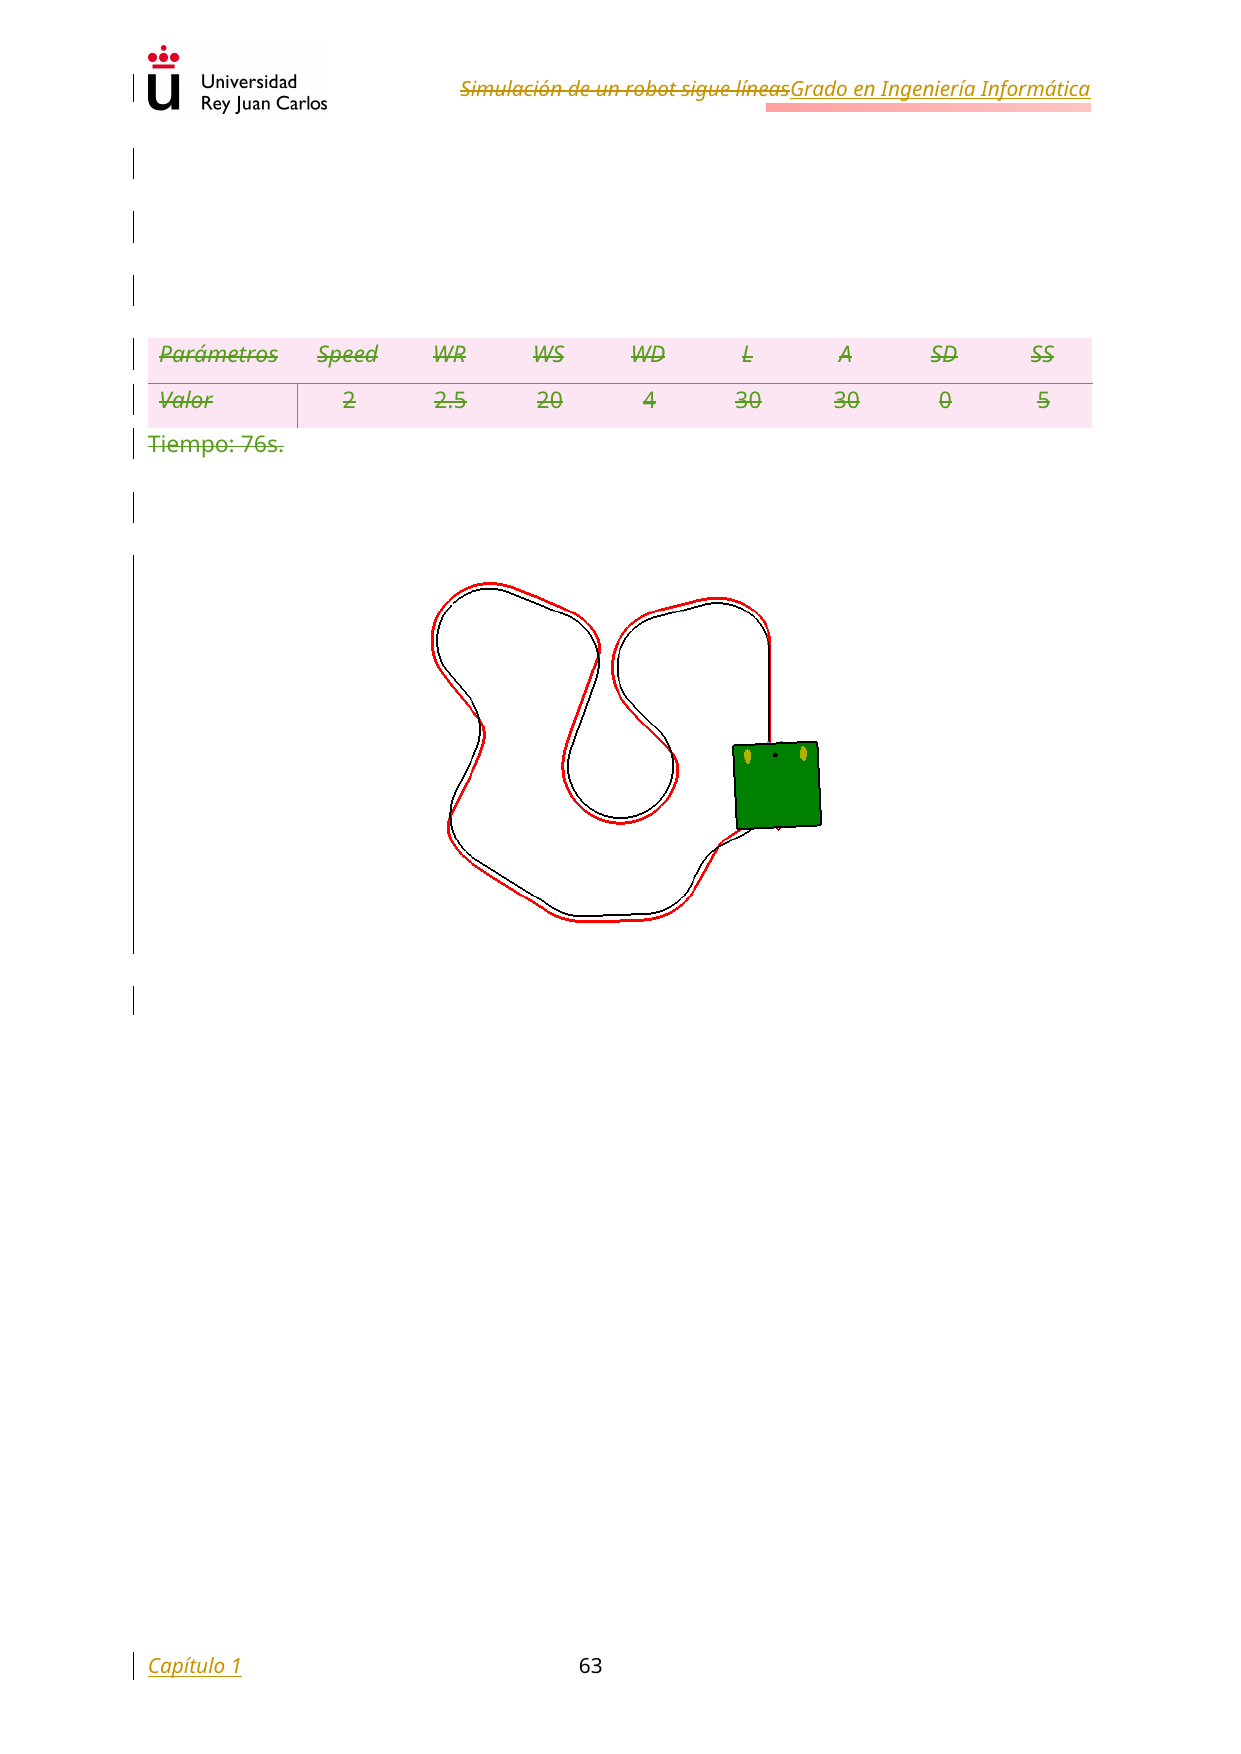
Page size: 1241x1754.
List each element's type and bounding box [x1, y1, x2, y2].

picture [398, 555, 842, 954]
picture [148, 45, 327, 114]
